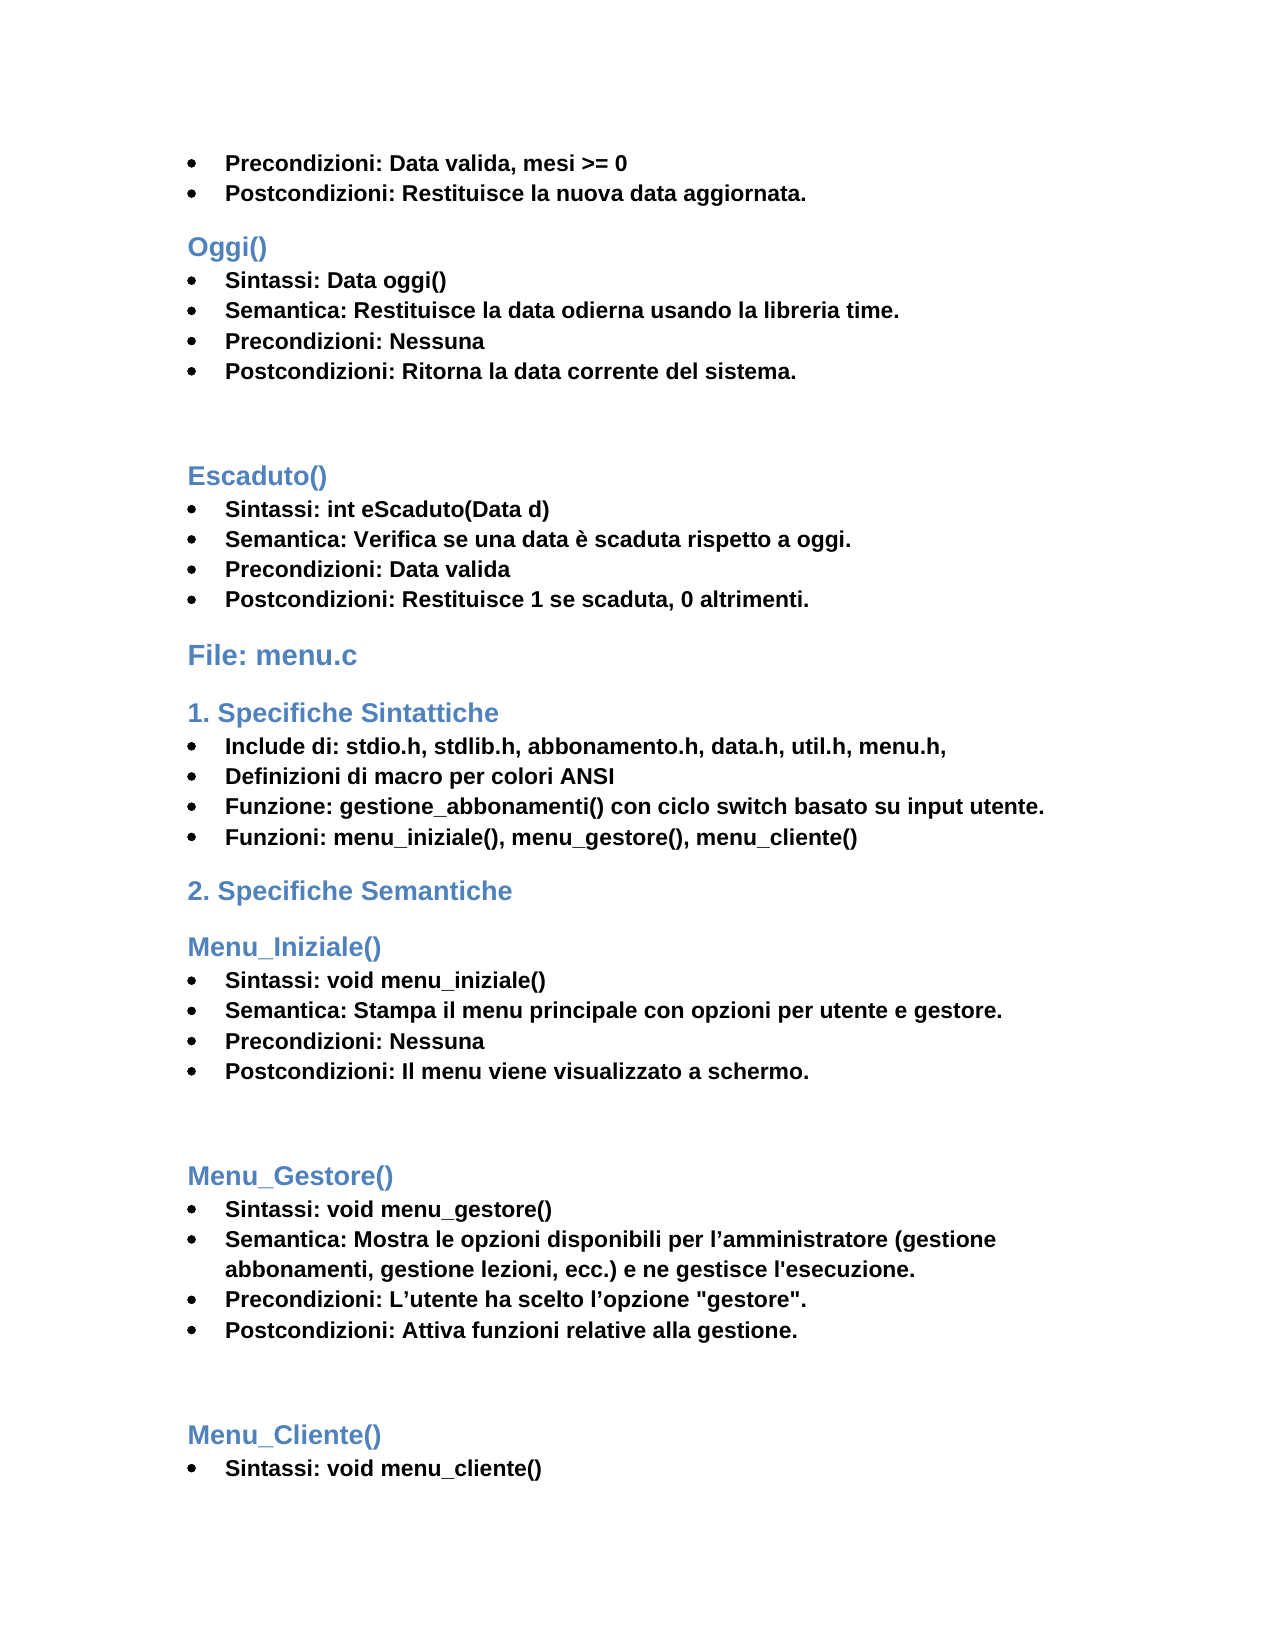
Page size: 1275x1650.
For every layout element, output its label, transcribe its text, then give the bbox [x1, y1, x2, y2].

list Funzione: gestione_abbonamenti() con ciclo switch basato su input utente. [187, 793, 1087, 819]
list Sintassi: void menu_gestore() [187, 1196, 1087, 1222]
list Precondizioni: Data valida [187, 556, 1087, 583]
subtitle Escaduto() [187, 460, 1087, 491]
list Postcondizioni: Restituisce la nuova data aggiornata. [187, 180, 1087, 207]
list Postcondizioni: Ritorna la data corrente del sistema. [187, 358, 1087, 384]
list Precondizioni: Data valida, mesi >= 0 [187, 150, 1087, 176]
list Semantica: Verifica se una data è scaduta rispetto a oggi. [187, 526, 1087, 552]
list Sintassi: int eScaduto(Data d) [187, 496, 1087, 522]
list Sintassi: void menu_iniziale() [187, 967, 1087, 993]
list Definizioni di macro per colori ANSI [187, 763, 1087, 789]
list Postcondizioni: Il menu viene visualizzato a schermo. [187, 1058, 1087, 1084]
subtitle Menu_Iniziale() [187, 931, 1087, 962]
list Include di: stdio.h, stdlib.h, abbonamento.h, data.h, util.h, menu.h, [187, 733, 1087, 759]
list Precondizioni: Nessuna [187, 1028, 1087, 1054]
list Semantica: Mostra le opzioni disponibili per l’amministratore (gestione abbonamenti, gestione lezioni, ecc.) e ne gestisce l'esecuzione. [187, 1226, 1087, 1283]
subtitle 1. Specifiche Sintattiche [187, 697, 1087, 728]
list Semantica: Stampa il menu principale con opzioni per utente e gestore. [187, 997, 1087, 1024]
list Semantica: Restituisce la data odierna usando la libreria time. [187, 297, 1087, 324]
list Precondizioni: L’utente ha scelto l’opzione "gestore". [187, 1286, 1087, 1313]
list Funzioni: menu_iniziale(), menu_gestore(), menu_cliente() [187, 823, 1087, 850]
list Postcondizioni: Attiva funzioni relative alla gestione. [187, 1317, 1087, 1343]
list Precondizioni: Nessuna [187, 328, 1087, 354]
subtitle Menu_Gestore() [187, 1160, 1087, 1191]
subtitle Menu_Cliente() [187, 1419, 1087, 1450]
list Postcondizioni: Restituisce 1 se scaduta, 0 altrimenti. [187, 586, 1087, 613]
list Sintassi: Data oggi() [187, 267, 1087, 293]
subtitle Oggi() [187, 231, 1087, 262]
subtitle 2. Specifiche Semantiche [187, 874, 1087, 906]
list Sintassi: void menu_cliente() [187, 1455, 1087, 1481]
subtitle File: menu.c [187, 637, 1087, 671]
